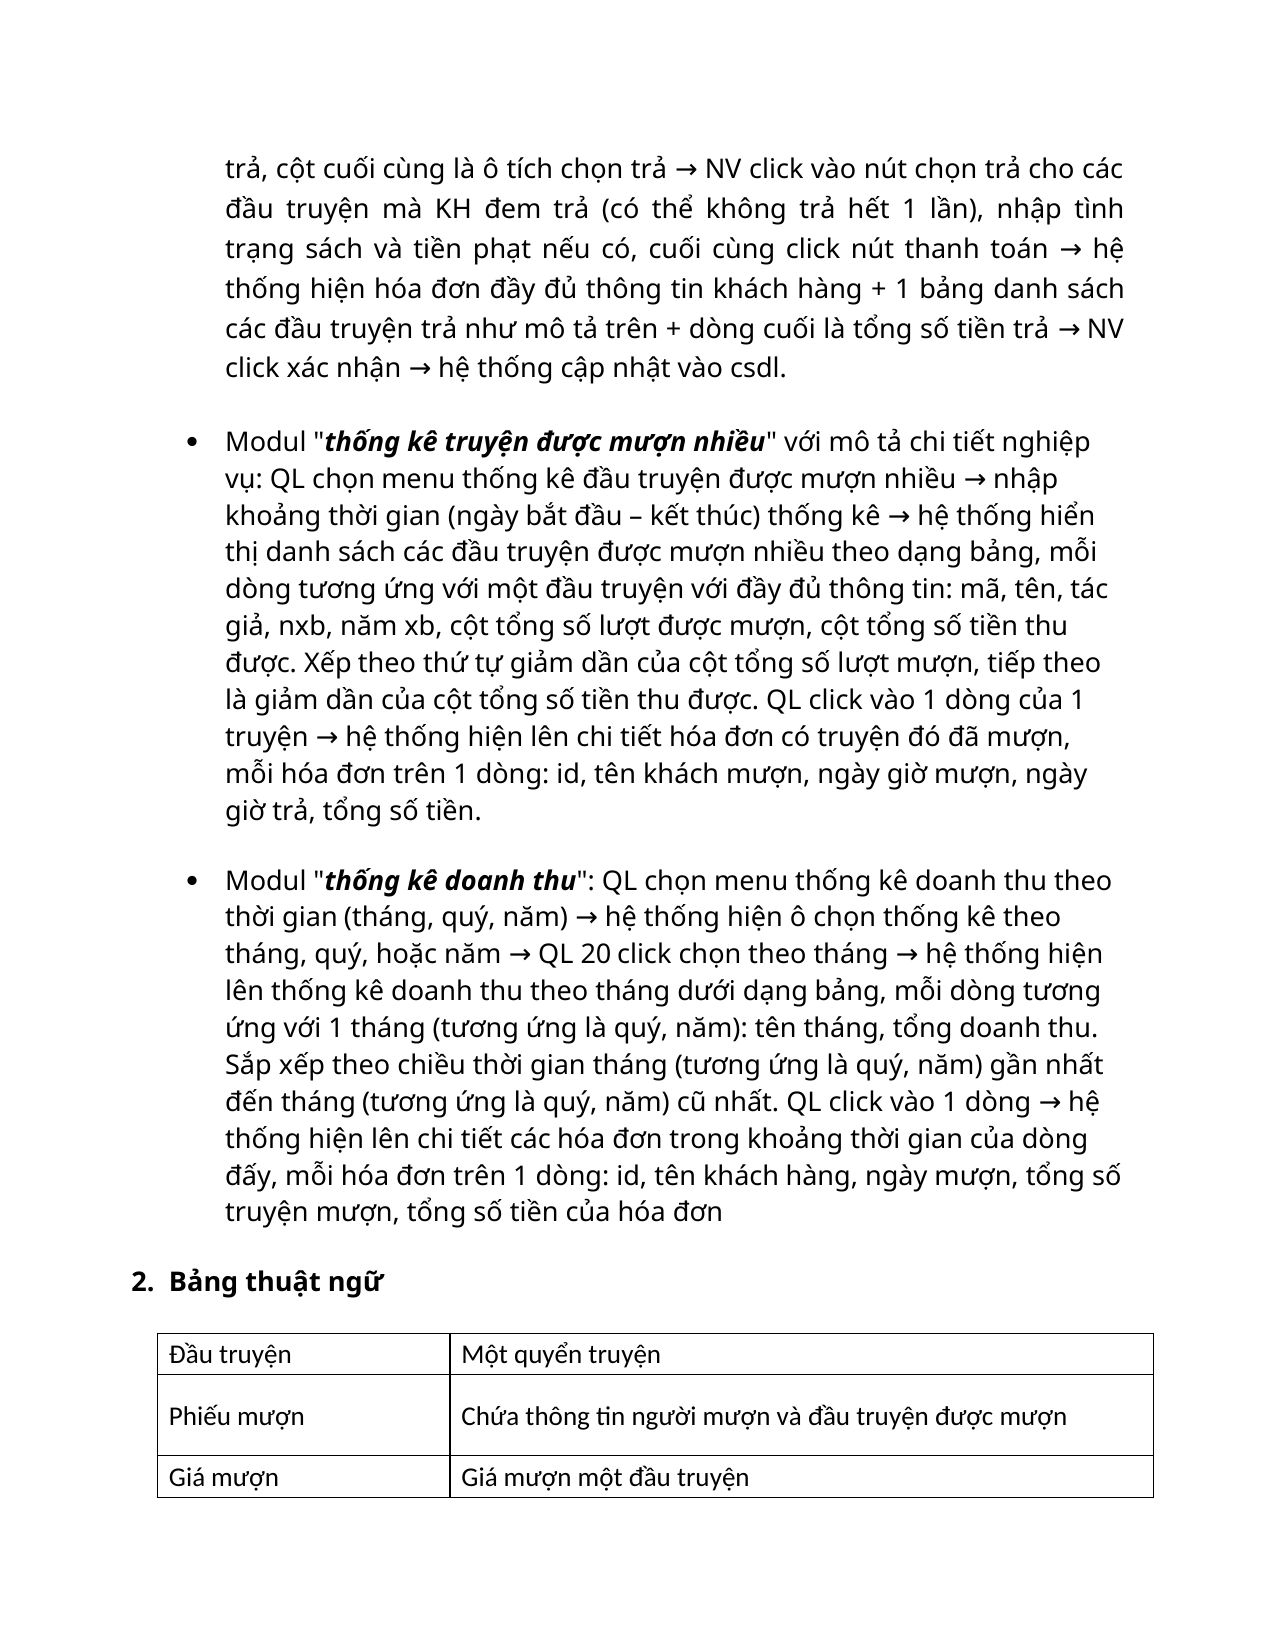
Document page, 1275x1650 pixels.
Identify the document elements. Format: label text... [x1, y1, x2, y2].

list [187, 150, 1125, 386]
list Modul "thống kê doanh thu": QL chọn menu thống kê doanh thu theo thời gian (tháng, quý, năm) → hệ thống hiện ô chọn thống kê theo tháng, quý, hoặc năm → QL 20 click chọn theo tháng → hệ thống hiện lên thống kê doanh thu theo tháng dưới dạng bảng, mỗi dòng tương ứng với 1 tháng (tương ứng là quý, năm): tên tháng, tổng doanh thu. Sắp xếp theo chiều thời gian tháng (tương ứng là quý, năm) gần nhất đến tháng (tương ứng là quý, năm) cũ nhất. QL click vào 1 dòng → hệ thống hiện lên chi tiết các hóa đơn trong khoảng thời gian của dòng đấy, mỗi hóa đơn trên 1 dòng: id, tên khách hàng, ngày mượn, tổng số truyện mượn, tổng số tiền của hóa đơn [187, 861, 1125, 1230]
table_cell Phiếu mượn [158, 1375, 449, 1455]
table_cell Giá mượn [158, 1456, 449, 1497]
list Modul "thống kê truyện được mượn nhiều" với mô tả chi tiết nghiệp vụ: QL chọn menu thống kê đầu truyện được mượn nhiều → nhập khoảng thời gian (ngày bắt đầu – kết thúc) thống kê → hệ thống hiển thị danh sách các đầu truyện được mượn nhiều theo dạng bảng, mỗi dòng tương ứng với một đầu truyện với đầy đủ thông tin: mã, tên, tác giả, nxb, năm xb, cột tổng số lượt được mượn, cột tổng số tiền thu được. Xếp theo thứ tự giảm dần của cột tổng số lượt mượn, tiếp theo là giảm dần của cột tổng số tiền thu được. QL click vào 1 dòng của 1 truyện → hệ thống hiện lên chi tiết hóa đơn có truyện đó đã mượn, mỗi hóa đơn trên 1 dòng: id, tên khách mượn, ngày giờ mượn, ngày giờ trả, tổng số tiền. [187, 422, 1125, 828]
table_header Đầu truyện [158, 1334, 449, 1374]
table_header Một quyển truyện [451, 1334, 1153, 1374]
table_cell Chứa thông tin người mượn và đầu truyện được mượn [451, 1375, 1153, 1455]
table_cell Giá mượn một đầu truyện [451, 1456, 1153, 1497]
list Bảng thuật ngữ [131, 1263, 1125, 1299]
